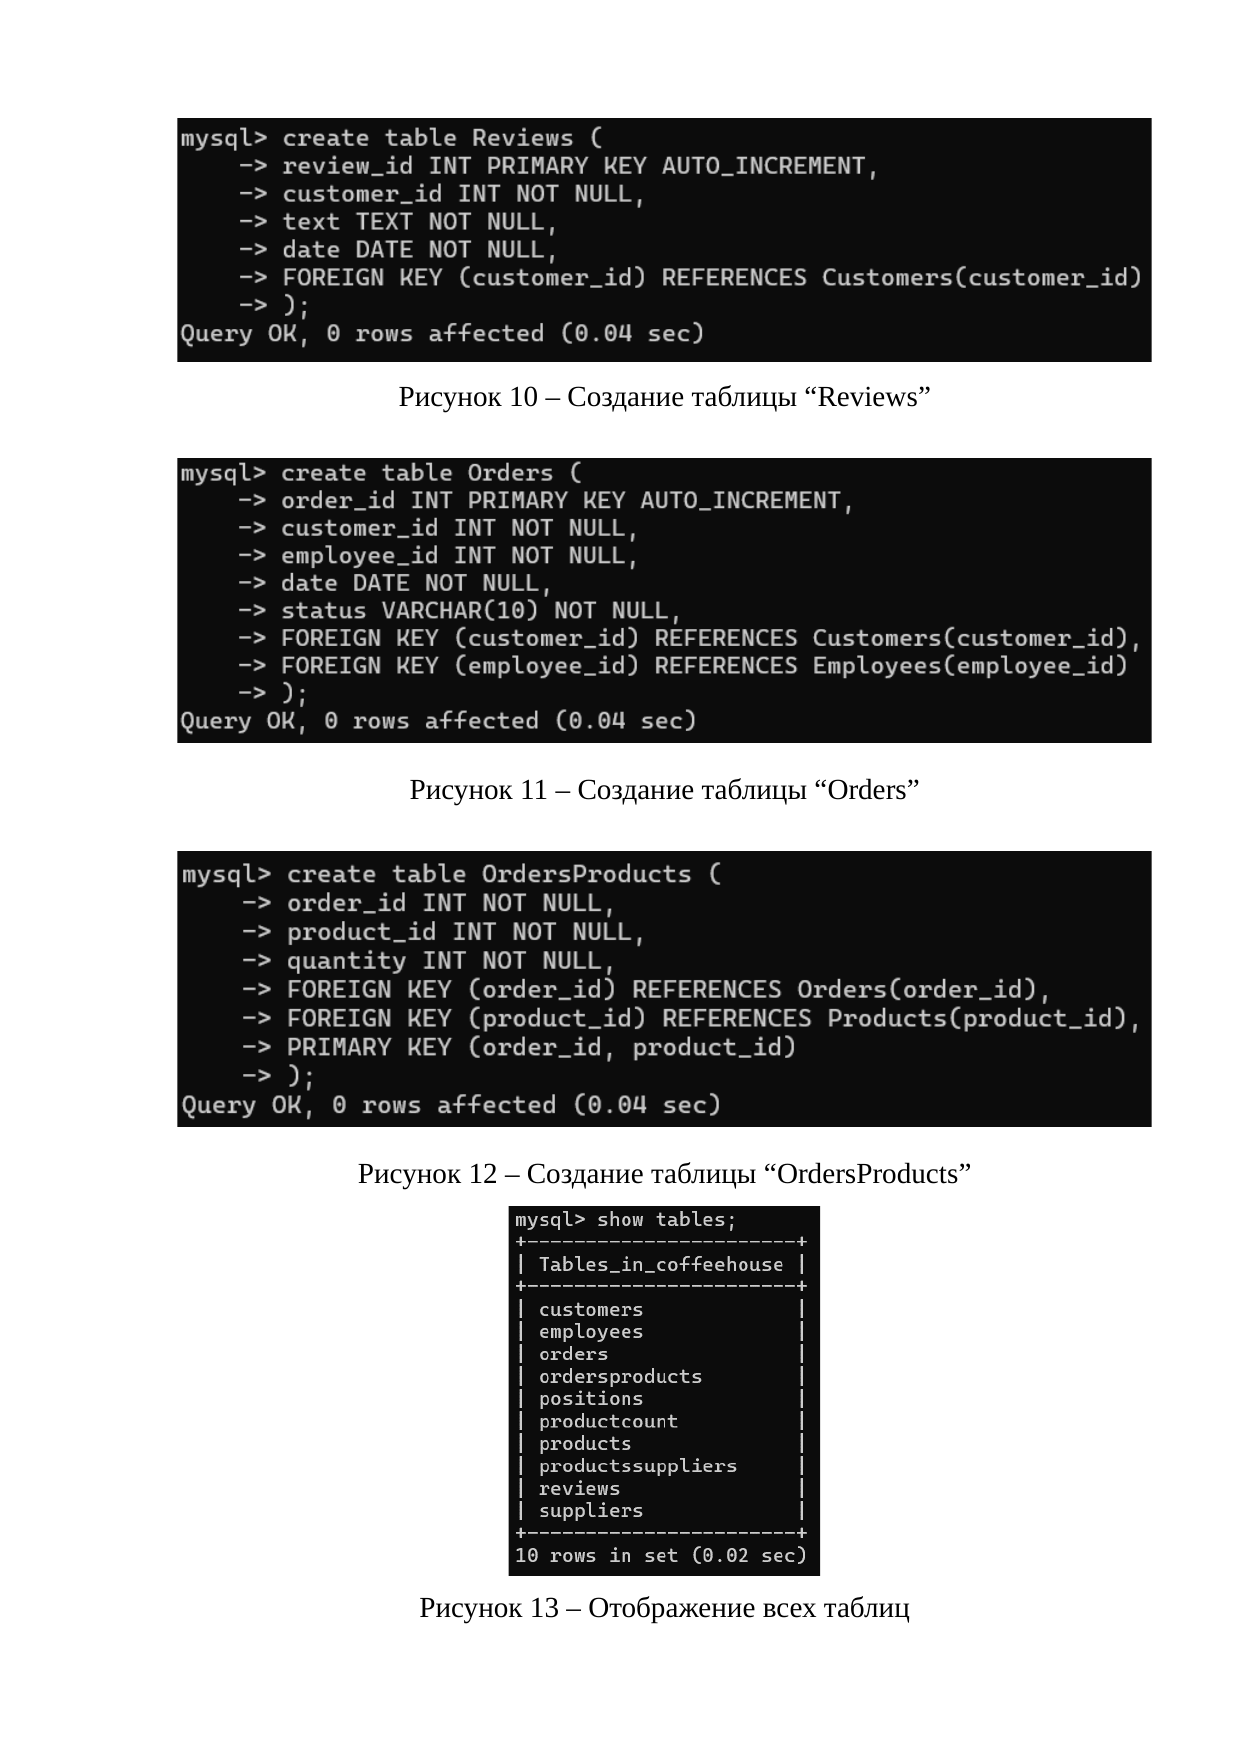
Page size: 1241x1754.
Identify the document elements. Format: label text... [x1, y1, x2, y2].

text Рисунок 12 – Создание таблицы “OrdersProducts” [177, 1156, 1152, 1189]
text Рисунок 11 – Создание таблицы “Orders” [177, 772, 1152, 806]
picture [508, 1206, 821, 1576]
picture [177, 458, 1152, 743]
picture [177, 851, 1152, 1127]
picture [177, 118, 1152, 362]
text Рисунок 10 – Создание таблицы “Reviews” [177, 362, 1152, 412]
text Рисунок 13 – Отображение всех таблиц [177, 1590, 1152, 1624]
